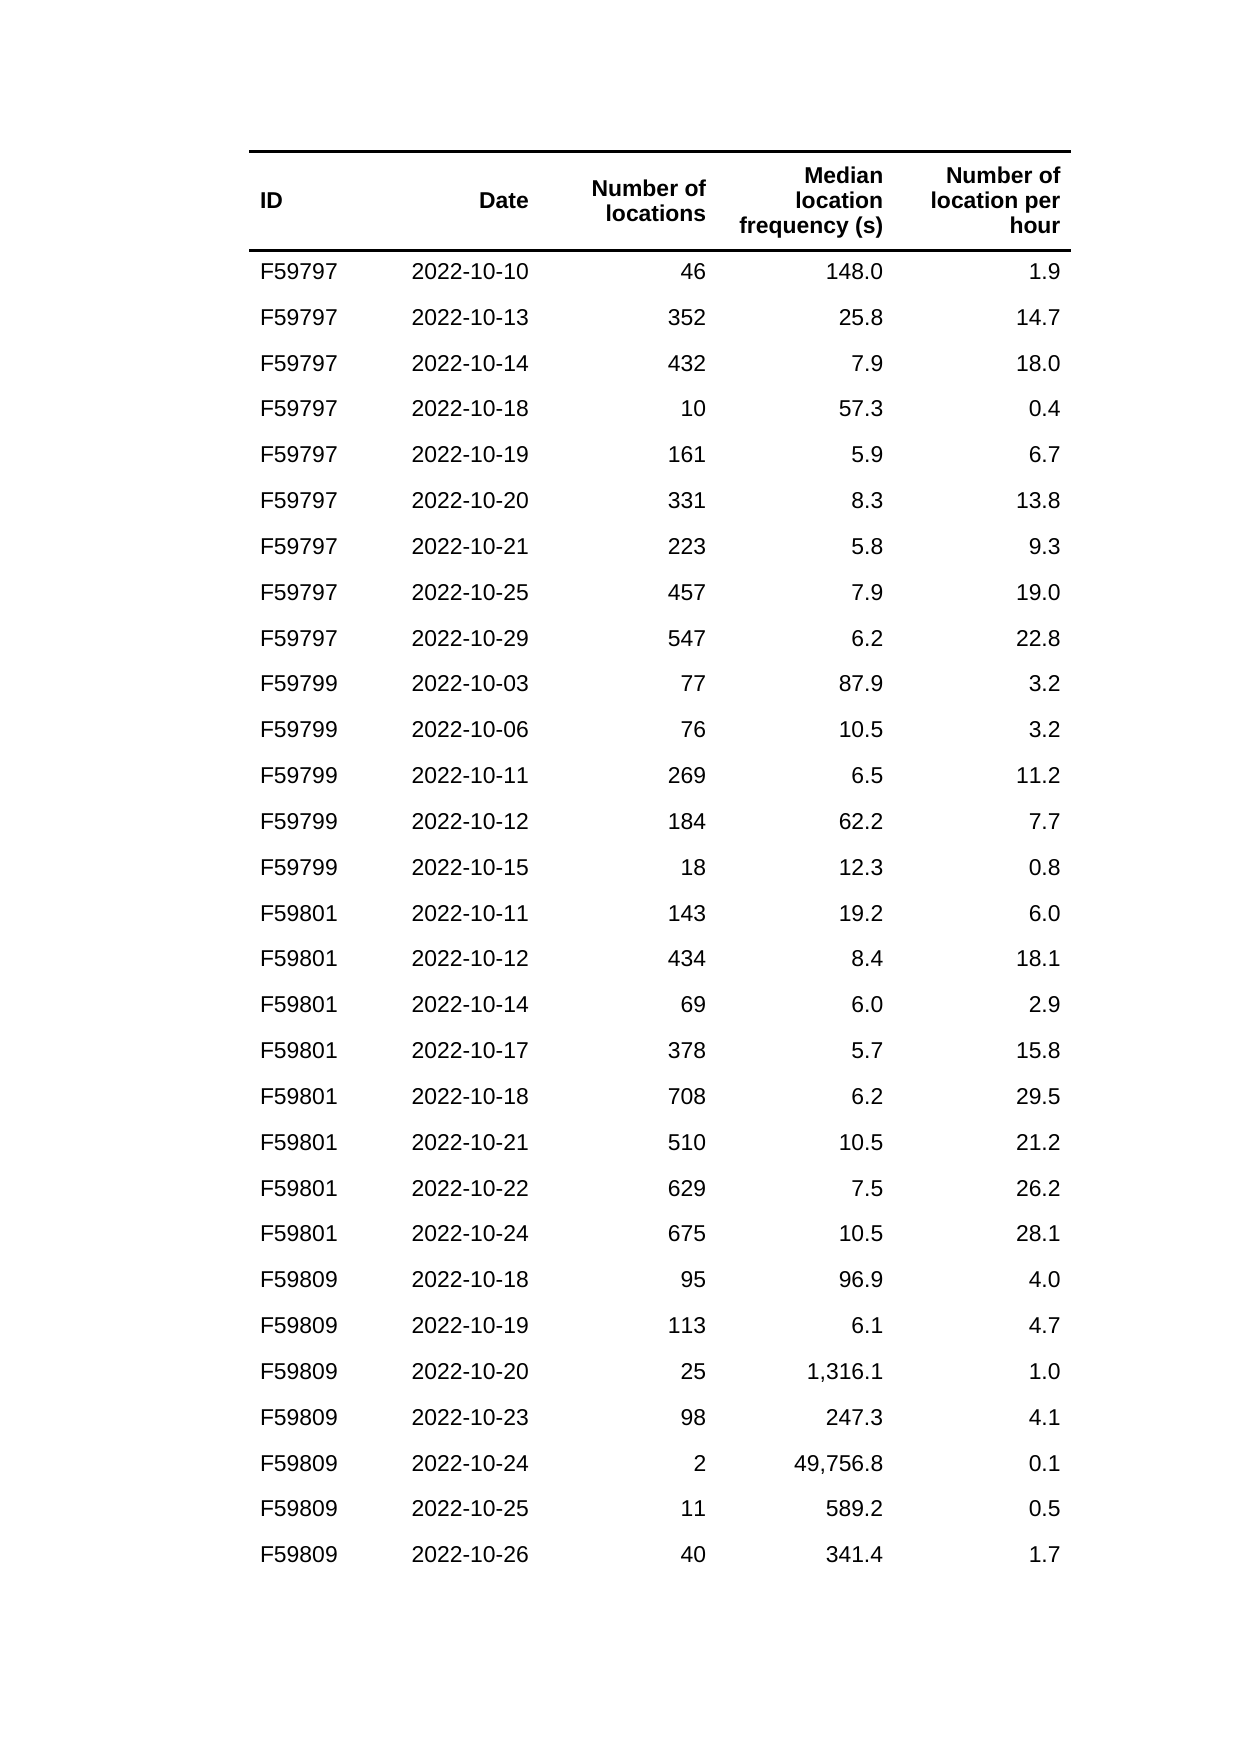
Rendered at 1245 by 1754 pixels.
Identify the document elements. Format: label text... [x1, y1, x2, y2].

table_cell 10.5 [716, 1211, 893, 1257]
table_cell 7.7 [893, 799, 1071, 845]
table_cell 6.2 [716, 1074, 893, 1120]
table_cell F59809 [249, 1486, 362, 1532]
table_cell 6.0 [893, 891, 1071, 936]
table_cell 1,316.1 [716, 1349, 893, 1395]
table_cell 7.9 [716, 341, 893, 386]
table_cell 8.4 [716, 936, 893, 982]
table_cell 2022-10-12 [362, 936, 539, 982]
table_cell 2022-10-25 [362, 1486, 539, 1532]
table_cell 11.2 [893, 753, 1071, 799]
table_cell F59809 [249, 1303, 362, 1349]
table_cell 457 [539, 570, 716, 616]
table_cell F59797 [249, 570, 362, 616]
table_cell 5.9 [716, 432, 893, 478]
table_cell 76 [539, 707, 716, 753]
table_cell 143 [539, 891, 716, 936]
table_cell 1.9 [893, 252, 1071, 295]
table_cell 13.8 [893, 478, 1071, 524]
table_cell F59809 [249, 1349, 362, 1395]
table_cell 0.4 [893, 386, 1071, 432]
table_cell 18 [539, 845, 716, 891]
table_header Date [362, 153, 539, 249]
table_cell F59809 [249, 1441, 362, 1486]
table_header ID [249, 153, 362, 249]
table_cell 22.8 [893, 616, 1071, 661]
table_cell 98 [539, 1395, 716, 1441]
table_cell 49,756.8 [716, 1441, 893, 1486]
table_cell 3.2 [893, 661, 1071, 707]
table_cell 2022-10-26 [362, 1532, 539, 1578]
table_cell F59797 [249, 432, 362, 478]
table_cell 6.0 [716, 982, 893, 1028]
table_cell 87.9 [716, 661, 893, 707]
table_cell 57.3 [716, 386, 893, 432]
table_cell F59799 [249, 707, 362, 753]
table_cell 40 [539, 1532, 716, 1578]
table_cell 708 [539, 1074, 716, 1120]
table_cell F59799 [249, 845, 362, 891]
table_cell 14.7 [893, 295, 1071, 341]
table_cell 2022-10-22 [362, 1166, 539, 1211]
table_cell 1.7 [893, 1532, 1071, 1578]
table_cell 10.5 [716, 707, 893, 753]
table_cell 69 [539, 982, 716, 1028]
table_header Number of location per hour [893, 153, 1071, 249]
table_cell F59797 [249, 524, 362, 570]
table_cell 269 [539, 753, 716, 799]
table_cell 29.5 [893, 1074, 1071, 1120]
table_cell 19.2 [716, 891, 893, 936]
table_cell 12.3 [716, 845, 893, 891]
table_cell 0.5 [893, 1486, 1071, 1532]
table_cell 331 [539, 478, 716, 524]
table_cell 46 [539, 252, 716, 295]
table_cell 10.5 [716, 1120, 893, 1166]
table_cell F59809 [249, 1257, 362, 1303]
table_cell 223 [539, 524, 716, 570]
table_cell F59799 [249, 799, 362, 845]
table_cell F59797 [249, 341, 362, 386]
table_cell F59801 [249, 1120, 362, 1166]
table_cell F59799 [249, 753, 362, 799]
table_cell 148.0 [716, 252, 893, 295]
table_cell 2022-10-24 [362, 1441, 539, 1486]
table_cell 8.3 [716, 478, 893, 524]
table_cell 7.5 [716, 1166, 893, 1211]
table_cell 5.8 [716, 524, 893, 570]
table_cell 341.4 [716, 1532, 893, 1578]
table_cell 434 [539, 936, 716, 982]
table_cell 113 [539, 1303, 716, 1349]
table_cell 2022-10-19 [362, 432, 539, 478]
table_cell 2022-10-15 [362, 845, 539, 891]
table_cell 378 [539, 1028, 716, 1074]
table_cell 0.8 [893, 845, 1071, 891]
table_cell 95 [539, 1257, 716, 1303]
table_cell 2022-10-24 [362, 1211, 539, 1257]
table_cell 0.1 [893, 1441, 1071, 1486]
table_cell 4.1 [893, 1395, 1071, 1441]
table_cell F59809 [249, 1395, 362, 1441]
table_cell F59799 [249, 661, 362, 707]
table_cell 2 [539, 1441, 716, 1486]
table_cell F59797 [249, 295, 362, 341]
table_cell 184 [539, 799, 716, 845]
table_cell 5.7 [716, 1028, 893, 1074]
table_cell F59801 [249, 982, 362, 1028]
table_cell 19.0 [893, 570, 1071, 616]
table_cell 2022-10-21 [362, 524, 539, 570]
table_cell 2022-10-03 [362, 661, 539, 707]
table_cell 589.2 [716, 1486, 893, 1532]
table_cell 18.0 [893, 341, 1071, 386]
table_cell 2022-10-11 [362, 753, 539, 799]
table_cell 2022-10-23 [362, 1395, 539, 1441]
table_cell 18.1 [893, 936, 1071, 982]
table_cell 4.7 [893, 1303, 1071, 1349]
table_cell F59797 [249, 386, 362, 432]
table_cell 2022-10-18 [362, 1074, 539, 1120]
table_cell 2022-10-14 [362, 982, 539, 1028]
table_cell F59801 [249, 1028, 362, 1074]
table_cell 6.1 [716, 1303, 893, 1349]
table_cell 2022-10-19 [362, 1303, 539, 1349]
table_cell 510 [539, 1120, 716, 1166]
table_cell 247.3 [716, 1395, 893, 1441]
table_cell F59801 [249, 936, 362, 982]
table_cell F59797 [249, 252, 362, 295]
table_cell 4.0 [893, 1257, 1071, 1303]
table_cell F59801 [249, 1074, 362, 1120]
table_cell 6.7 [893, 432, 1071, 478]
table_cell 2022-10-12 [362, 799, 539, 845]
table_cell 62.2 [716, 799, 893, 845]
table_cell 432 [539, 341, 716, 386]
table_cell 2022-10-10 [362, 252, 539, 295]
table_cell 2.9 [893, 982, 1071, 1028]
table_cell 629 [539, 1166, 716, 1211]
table_cell 11 [539, 1486, 716, 1532]
table_cell F59801 [249, 1211, 362, 1257]
table_cell 2022-10-20 [362, 1349, 539, 1395]
table_header Median location frequency (s) [716, 153, 893, 249]
table_cell 6.5 [716, 753, 893, 799]
table_cell 25 [539, 1349, 716, 1395]
table_cell 96.9 [716, 1257, 893, 1303]
table_cell 7.9 [716, 570, 893, 616]
table_cell 77 [539, 661, 716, 707]
table_cell 161 [539, 432, 716, 478]
table_cell 675 [539, 1211, 716, 1257]
table_cell 6.2 [716, 616, 893, 661]
table_cell 2022-10-14 [362, 341, 539, 386]
table_cell 2022-10-13 [362, 295, 539, 341]
table_cell 2022-10-18 [362, 386, 539, 432]
table_cell 547 [539, 616, 716, 661]
table_cell 15.8 [893, 1028, 1071, 1074]
table_cell 25.8 [716, 295, 893, 341]
table_cell 9.3 [893, 524, 1071, 570]
table_cell 2022-10-18 [362, 1257, 539, 1303]
table_cell 26.2 [893, 1166, 1071, 1211]
table_cell 2022-10-20 [362, 478, 539, 524]
table_cell 28.1 [893, 1211, 1071, 1257]
table_cell 3.2 [893, 707, 1071, 753]
table_cell 2022-10-06 [362, 707, 539, 753]
table_cell 21.2 [893, 1120, 1071, 1166]
table_cell 2022-10-17 [362, 1028, 539, 1074]
table_cell 1.0 [893, 1349, 1071, 1395]
table_cell 2022-10-29 [362, 616, 539, 661]
table_cell F59801 [249, 1166, 362, 1211]
table_cell F59809 [249, 1532, 362, 1578]
table_cell F59797 [249, 478, 362, 524]
table_cell 10 [539, 386, 716, 432]
table_cell 2022-10-11 [362, 891, 539, 936]
table_header Number of locations [539, 153, 716, 249]
table_cell 2022-10-21 [362, 1120, 539, 1166]
table_cell 352 [539, 295, 716, 341]
table_cell F59797 [249, 616, 362, 661]
table_cell F59801 [249, 891, 362, 936]
table_cell 2022-10-25 [362, 570, 539, 616]
